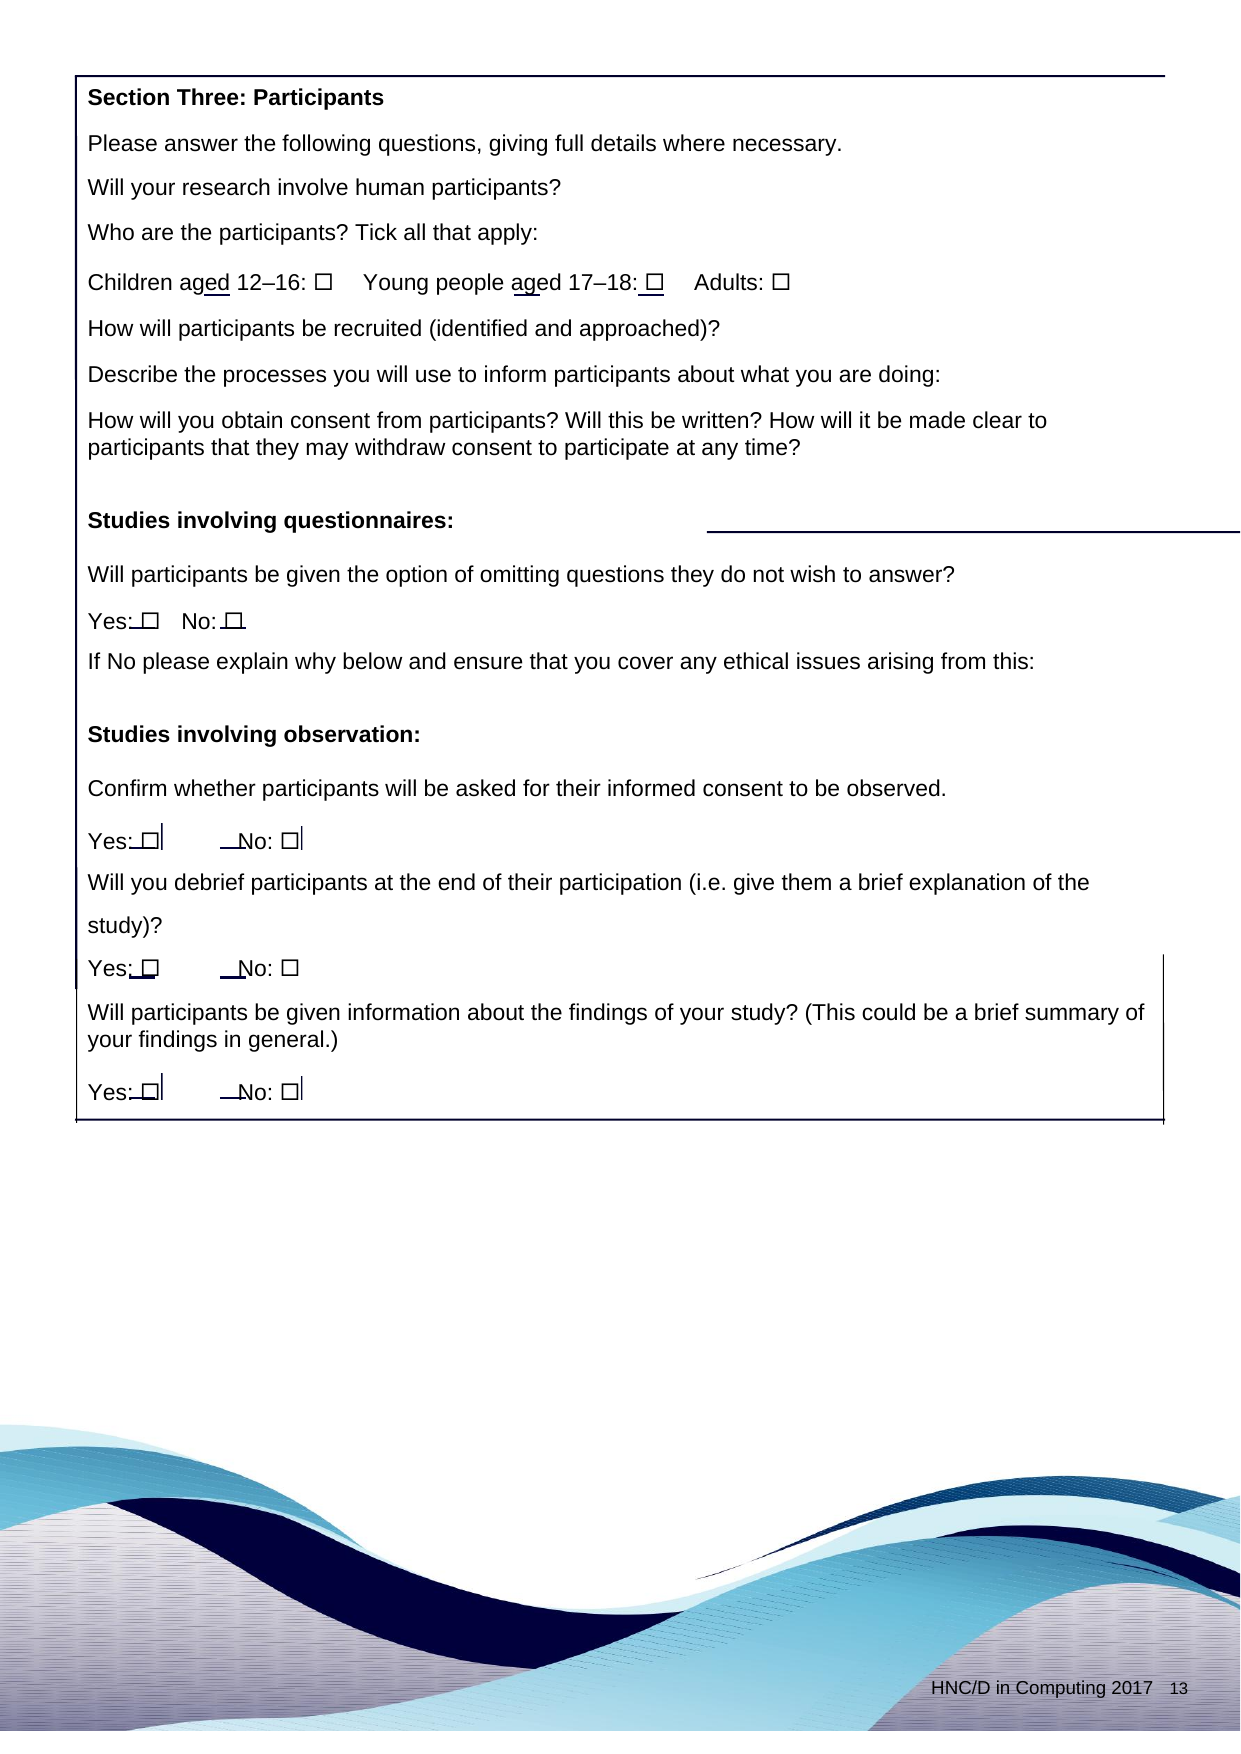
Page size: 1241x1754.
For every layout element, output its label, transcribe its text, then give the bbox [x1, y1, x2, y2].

text If No please explain why below and ensure that you cover any ethical issues arising from this: [87, 649, 1151, 675]
text Please answer the following questions, giving full details where necessary. [87, 129, 1137, 156]
text How will you obtain consent from participants? Will this be written? How will it be made clear to participants that they may withdraw consent to participate at any time? [87, 407, 1126, 460]
text Will you debrief participants at the end of their participation (i.e. give them a brief explanation of the study)? [87, 869, 1134, 938]
picture [0, 1215, 1241, 1731]
text Confirm whether participants will be asked for their informed consent to be observed. [87, 775, 1107, 802]
text Who are the participants? Tick all that apply: [87, 219, 1151, 246]
text Describe the processes you will use to inform participants about what you are doing: [87, 362, 1151, 388]
text Section Three: Participants [87, 84, 1151, 110]
text Studies involving questionnaires: [87, 507, 1151, 533]
text Yes: No: [87, 608, 1151, 635]
text How will participants be recruited (identified and approached)? [87, 315, 1107, 342]
text Children aged 12–16: Young people aged 17–18: Adults: [87, 269, 1107, 295]
text Studies involving observation: [87, 721, 1107, 748]
text Yes: No: [87, 823, 1151, 854]
text Will your research involve human participants? [87, 174, 1137, 201]
text Will participants be given the option of omitting questions they do not wish to answer? [87, 561, 1151, 588]
text Will participants be given information about the findings of your study? (This could be a brief summary of your findings in general.) [87, 999, 1151, 1052]
text Yes: No: [87, 955, 1134, 982]
text Yes: No: [87, 1073, 1151, 1105]
